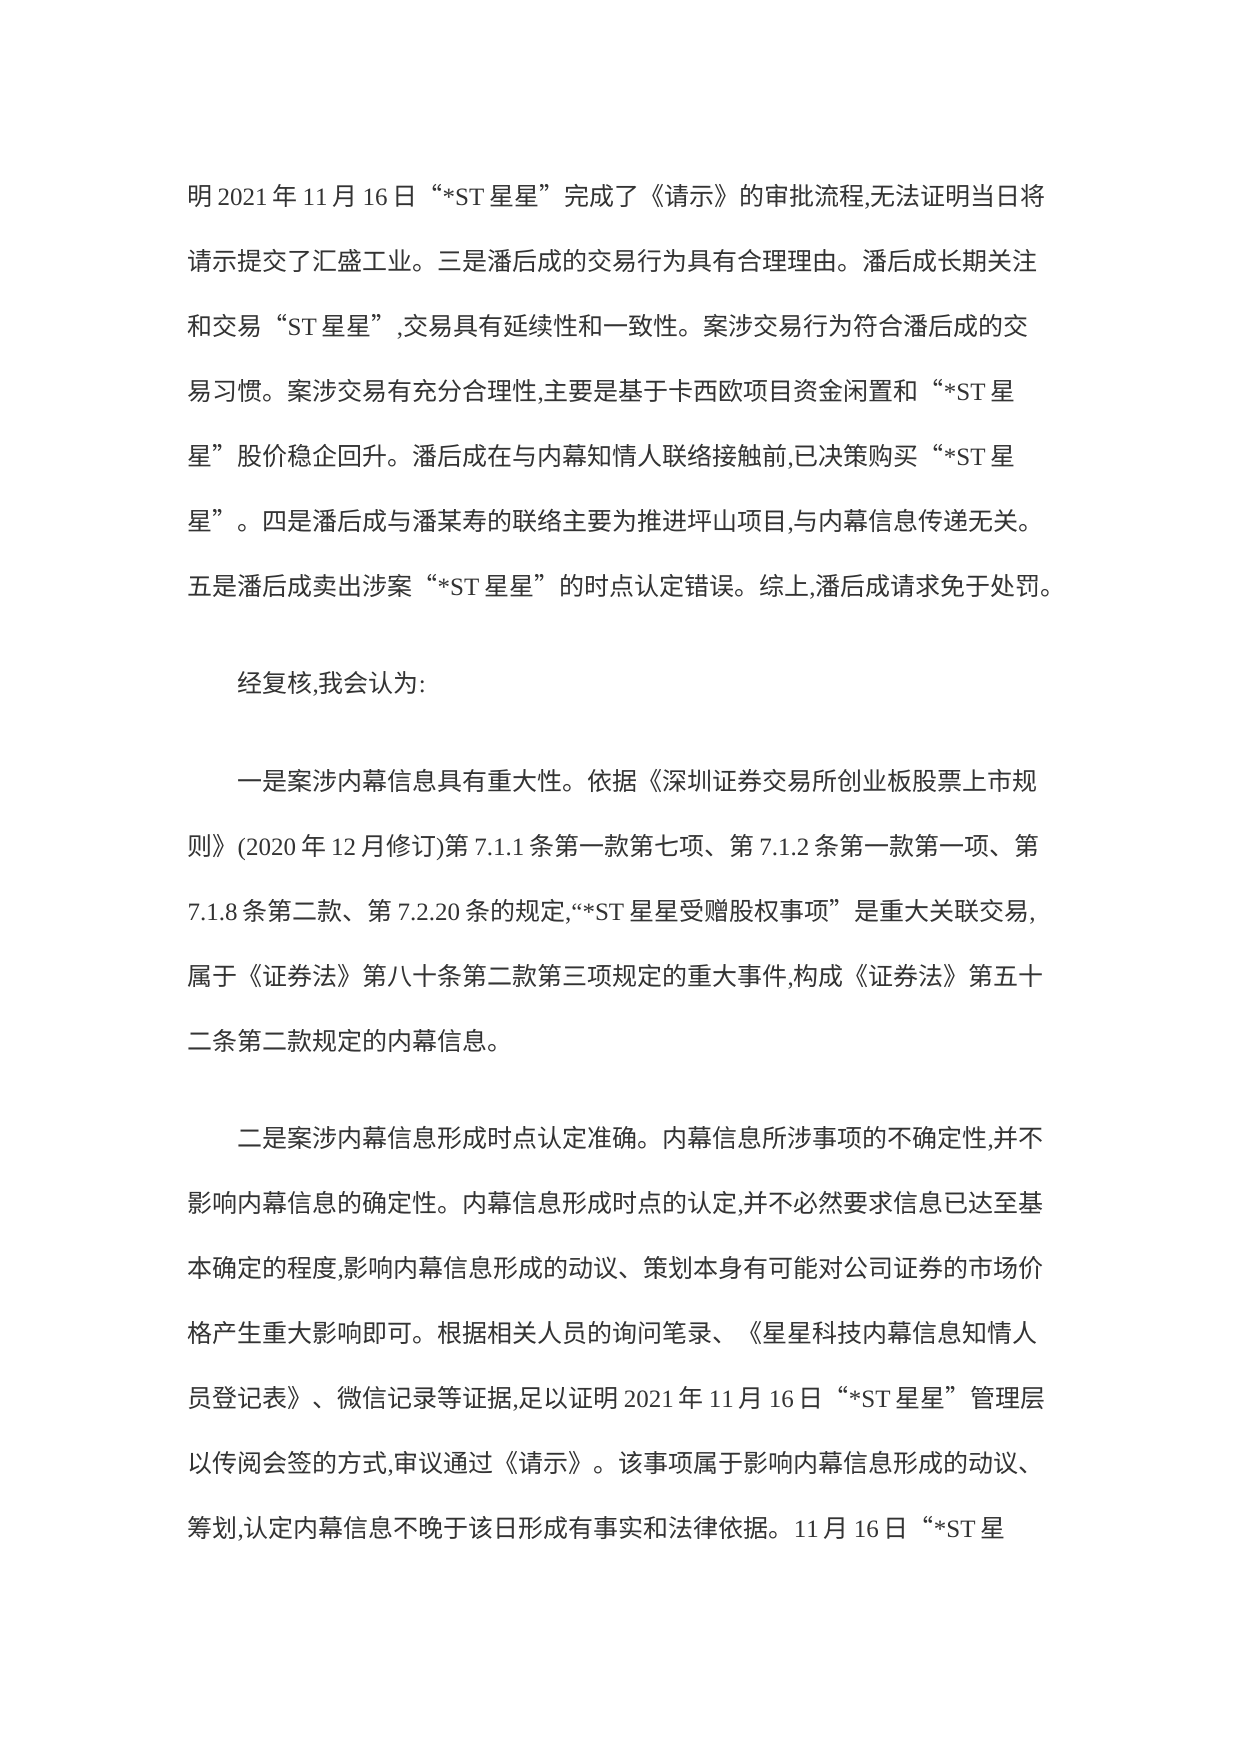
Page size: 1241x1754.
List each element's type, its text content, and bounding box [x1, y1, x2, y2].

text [187, 1104, 1053, 1559]
text 经复核,我会认为: [187, 649, 1053, 714]
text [187, 162, 1053, 617]
text 一是案涉内幕信息具有重大性。依据《深圳证券交易所创业板股票上市规则》(2020年12月修订)第7.1.1条第一款第七项、第7.1.2条第一款第一项、第7.1.8条第二款、第7.2.20条的规定,“*ST星星受赠股权事项”是重大关联交易,属于《证券法》第八十条第二款第三项规定的重大事件,构成《证券法》第五十二条第二款规定的内幕信息。 [187, 747, 1053, 1072]
